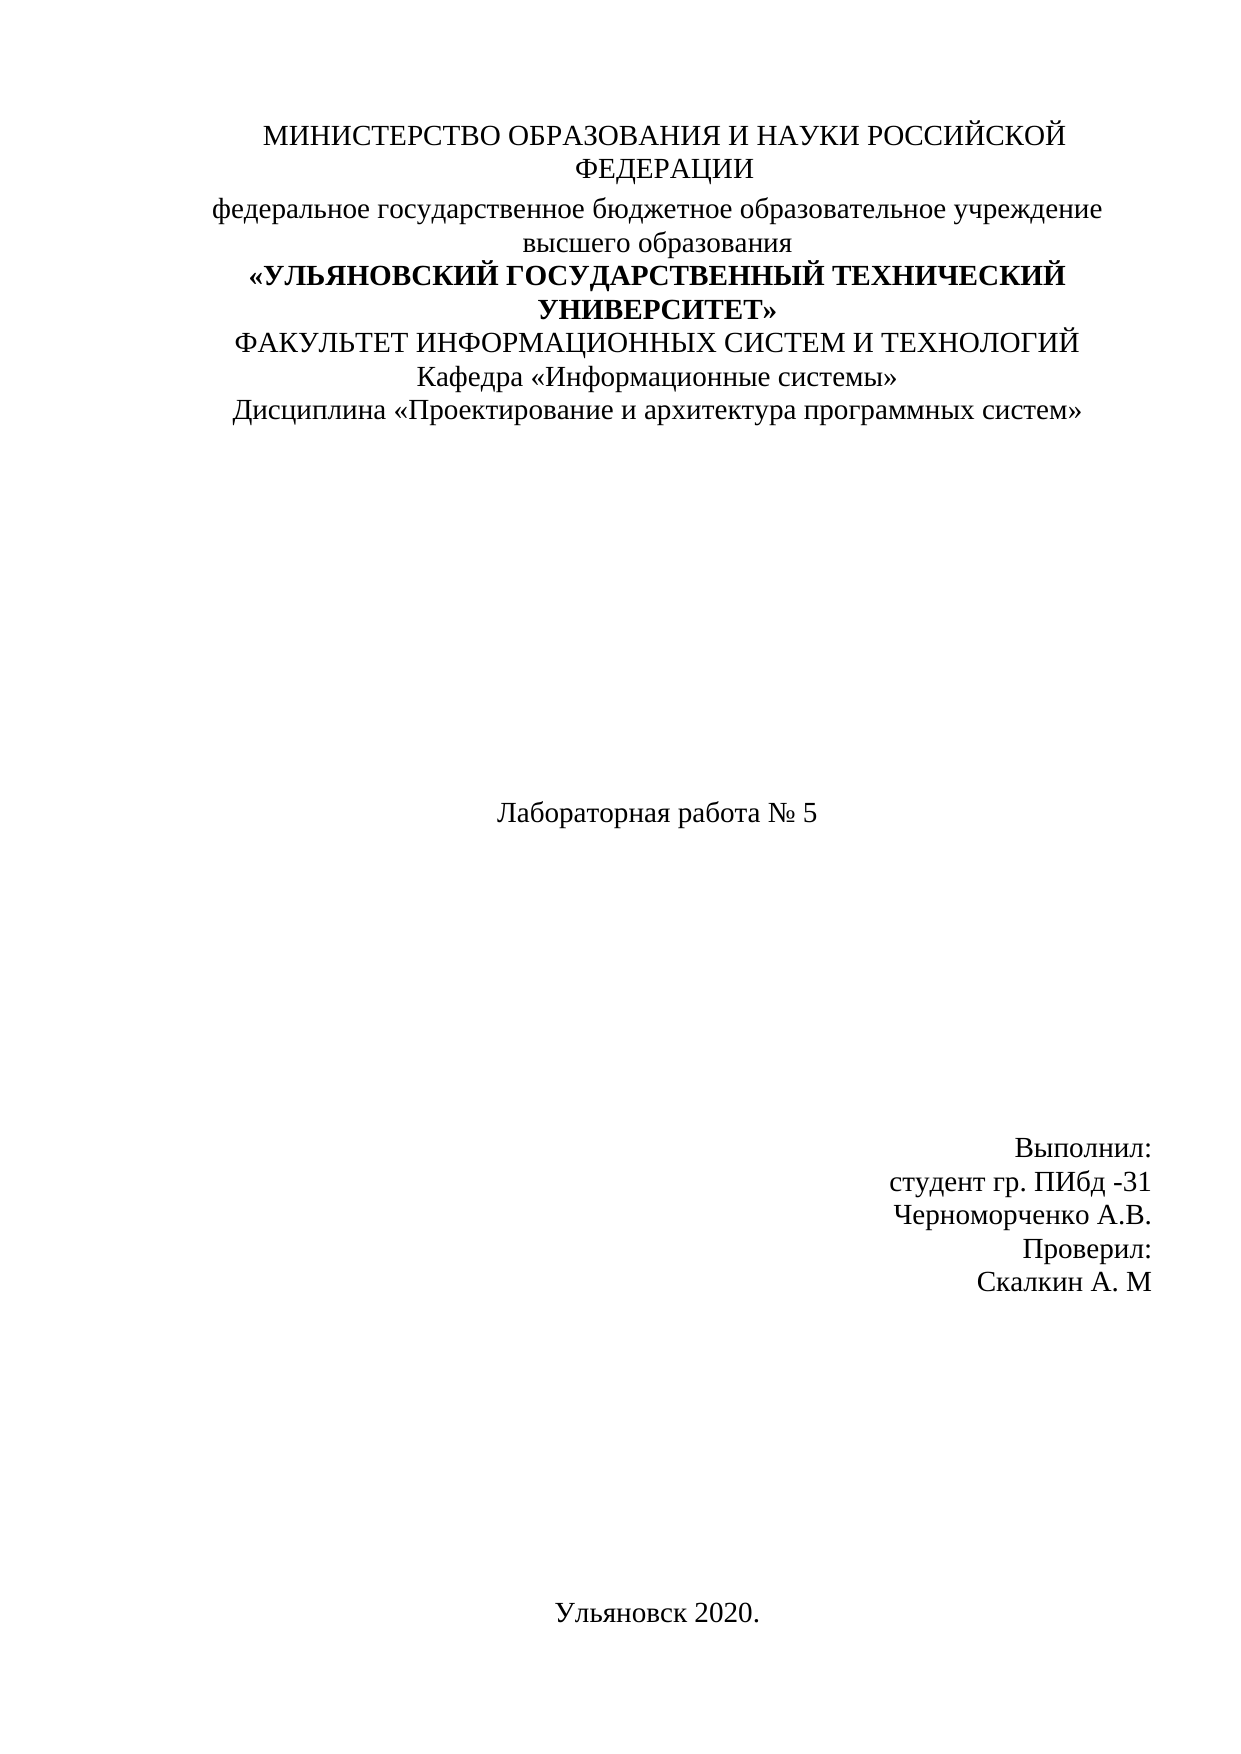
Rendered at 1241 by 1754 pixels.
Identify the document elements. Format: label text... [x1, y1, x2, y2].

text Дисциплина «Проектирование и архитектура программных систем» [162, 392, 1152, 426]
text Скалкин А. М [162, 1264, 1152, 1298]
text Ульяновск 2020. [162, 1595, 1152, 1629]
text «УЛЬЯНОВСКИЙ ГОСУДАРСТВЕННЫЙ ТЕХНИЧЕСКИЙ УНИВЕРСИТЕТ» [162, 258, 1152, 325]
text Лабораторная работа № 5 [162, 795, 1152, 828]
text федеральное государственное бюджетное образовательное учреждение высшего образования [162, 191, 1152, 258]
text Черноморченко А.В. [162, 1197, 1152, 1231]
text МИНИСТЕРСТВО ОБРАЗОВАНИЯ И НАУКИ РОССИЙСКОЙ ФЕДЕРАЦИИ [177, 118, 1152, 185]
text Кафедра «Информационные системы» [162, 359, 1152, 392]
text студент гр. ПИбд -31 [162, 1164, 1152, 1197]
text Выполнил: [162, 1130, 1152, 1164]
text ФАКУЛЬТЕТ ИНФОРМАЦИОННЫХ СИСТЕМ И ТЕХНОЛОГИЙ [162, 325, 1152, 359]
text Проверил: [162, 1231, 1152, 1264]
